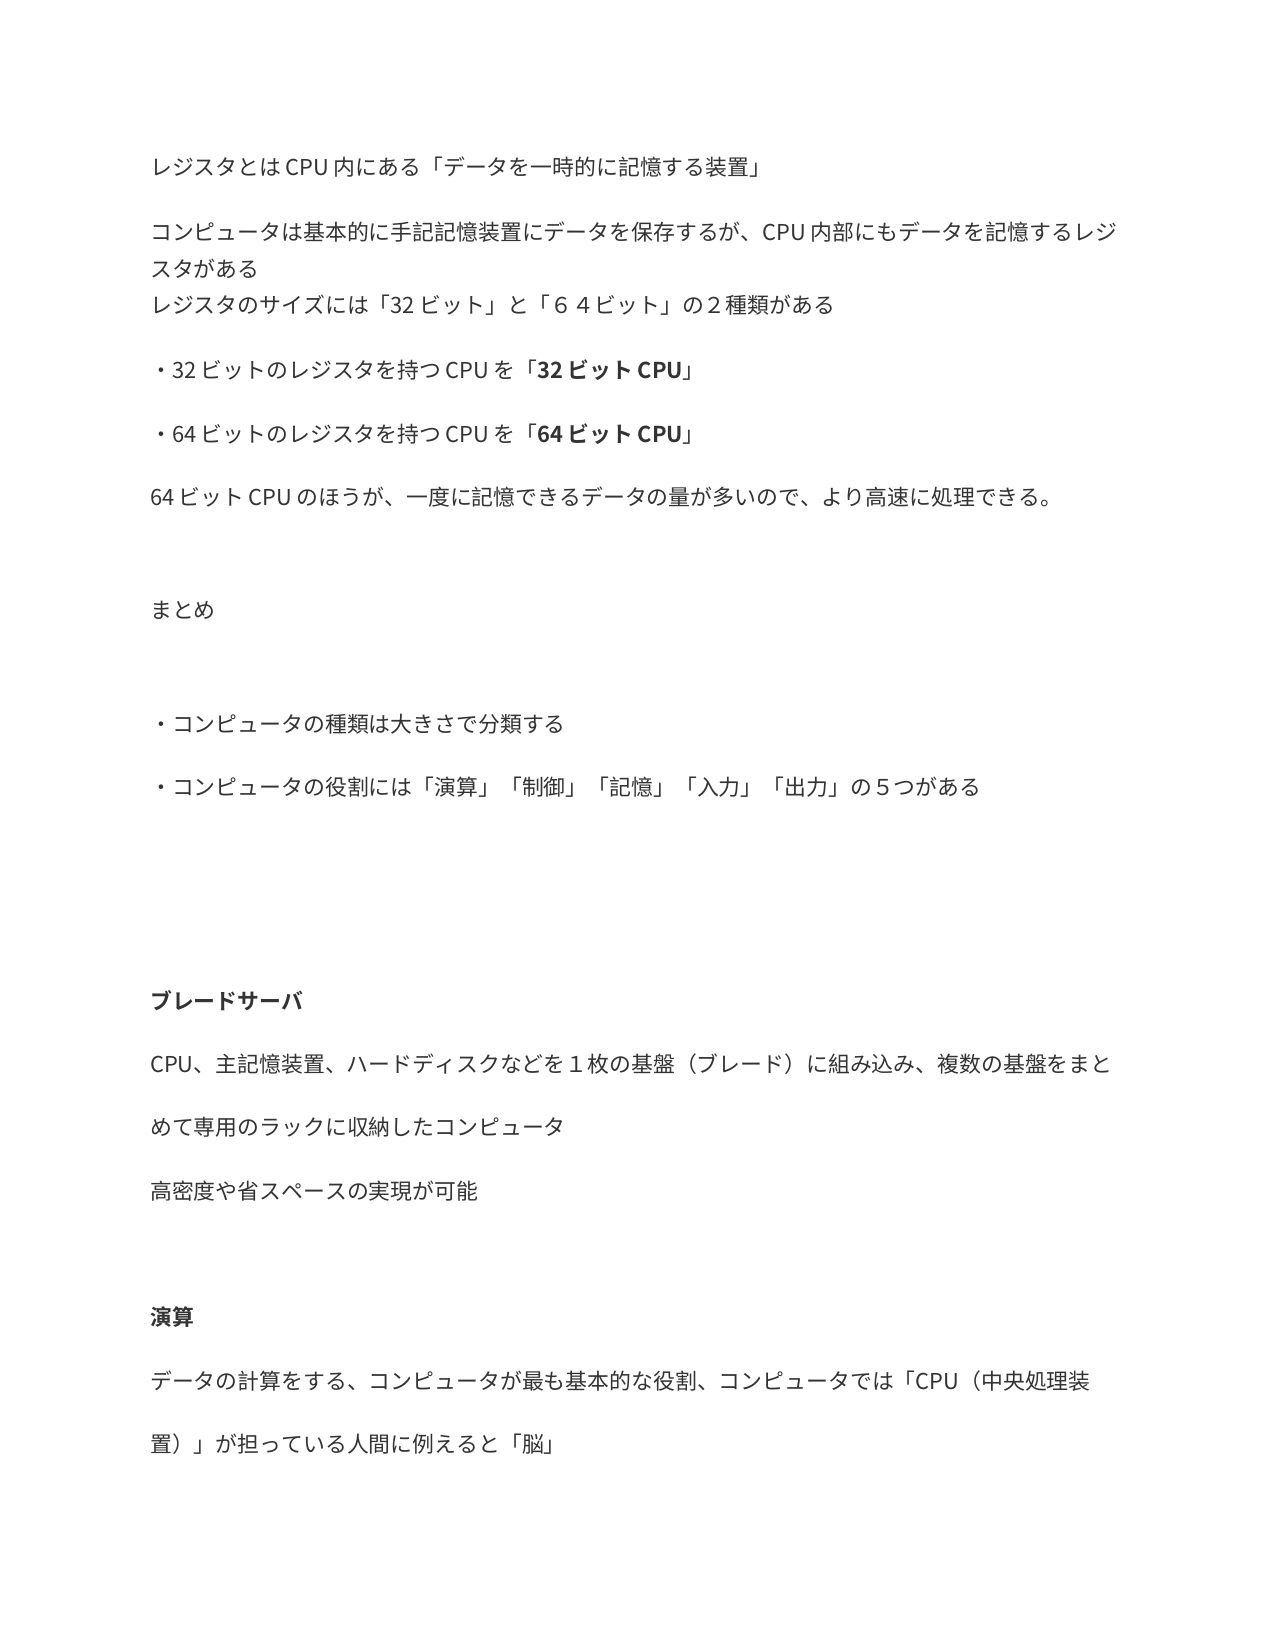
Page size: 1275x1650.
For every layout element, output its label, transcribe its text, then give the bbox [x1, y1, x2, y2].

text ・コンピュータの種類は大きさで分類する ・コンピュータの役割には「演算」「制御」「記憶」「入力」「出力」の５つがある [150, 707, 1125, 802]
text コンピュータは基本的に手記記憶装置にデータを保存するが、CPU内部にもデータを記憶するレジスタがある [150, 215, 1125, 283]
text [150, 984, 1125, 1459]
text レジスタのサイズには「32ビット」と「６４ビット」の２種類がある [150, 288, 1125, 320]
text ・32ビットのレジスタを持つCPUを「32ビットCPU」 ・64ビットのレジスタを持つCPUを「64ビットCPU」 64ビットCPUのほうが、一度に記憶できるデータの量が多いので、より高速に処理できる。 [150, 353, 1125, 512]
text レジスタとはCPU内にある「データを一時的に記憶する装置」 [150, 150, 1125, 182]
text まとめ [150, 593, 1125, 625]
